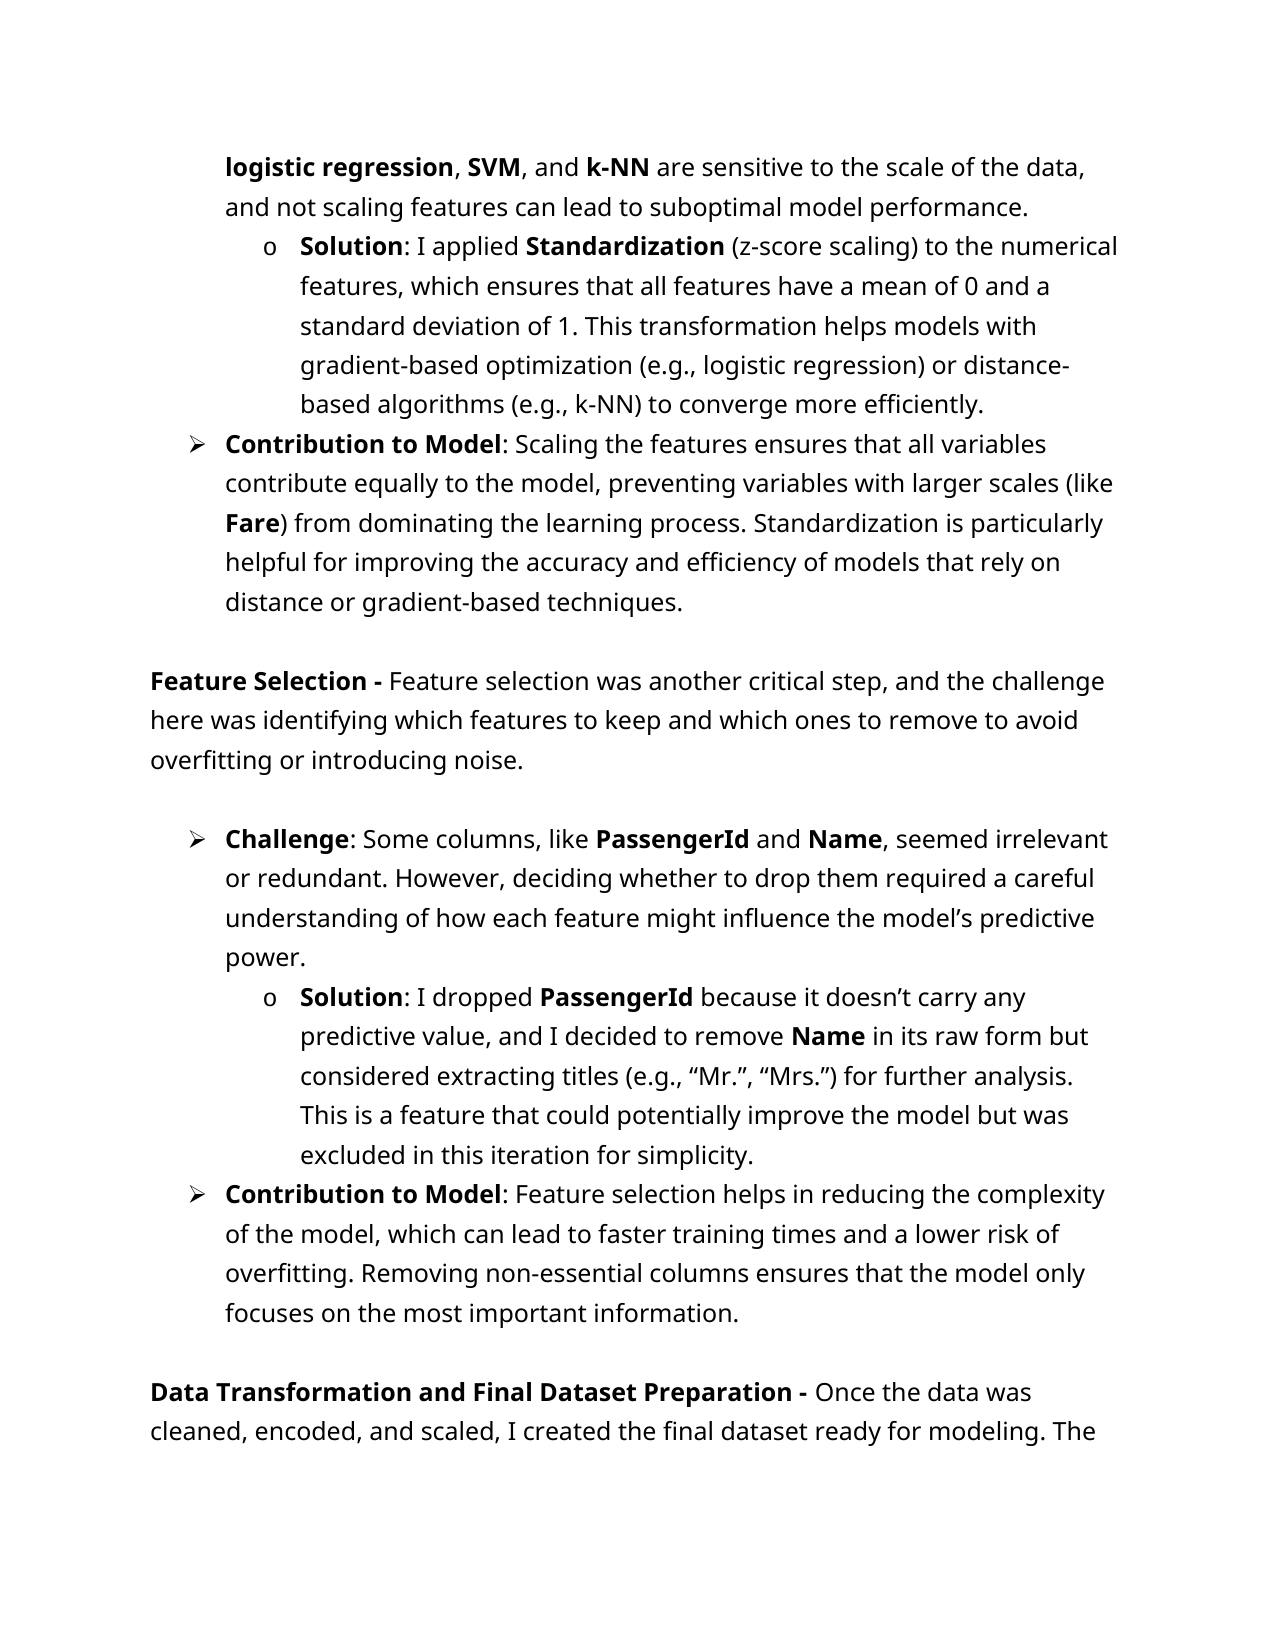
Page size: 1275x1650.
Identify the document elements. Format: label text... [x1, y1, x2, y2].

list Contribution to Model: Scaling the features ensures that all variables contribute equally to the model, preventing variables with larger scales (like Fare) from dominating the learning process. Standardization is particularly helpful for improving the accuracy and efficiency of models that rely on distance or gradient-based techniques. [187, 427, 1125, 618]
list Contribution to Model: Feature selection helps in reducing the complexity of the model, which can lead to faster training times and a lower risk of overfitting. Removing non-essential columns ensures that the model only focuses on the most important information. [187, 1177, 1125, 1329]
list Solution: I applied Standardization (z-score scaling) to the numerical features, which ensures that all features have a mean of 0 and a standard deviation of 1. This transformation helps models with gradient-based optimization (e.g., logistic regression) or distance-based algorithms (e.g., k-NN) to converge more efficiently. [262, 229, 1125, 421]
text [150, 1374, 1125, 1448]
text Feature Selection - Feature selection was another critical step, and the challenge here was identifying which features to keep and which ones to remove to avoid overfitting or introducing noise. [150, 663, 1125, 776]
list Solution: I dropped PassengerId because it doesn’t carry any predictive value, and I decided to remove Name in its raw form but considered extracting titles (e.g., “Mr.”, “Mrs.”) for further analysis. This is a feature that could potentially improve the model but was excluded in this iteration for simplicity. [262, 979, 1125, 1171]
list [187, 150, 1125, 223]
list Challenge: Some columns, like PassengerId and Name, seemed irrelevant or redundant. However, deciding whether to drop them required a careful understanding of how each feature might influence the model’s predictive power. [187, 821, 1125, 974]
